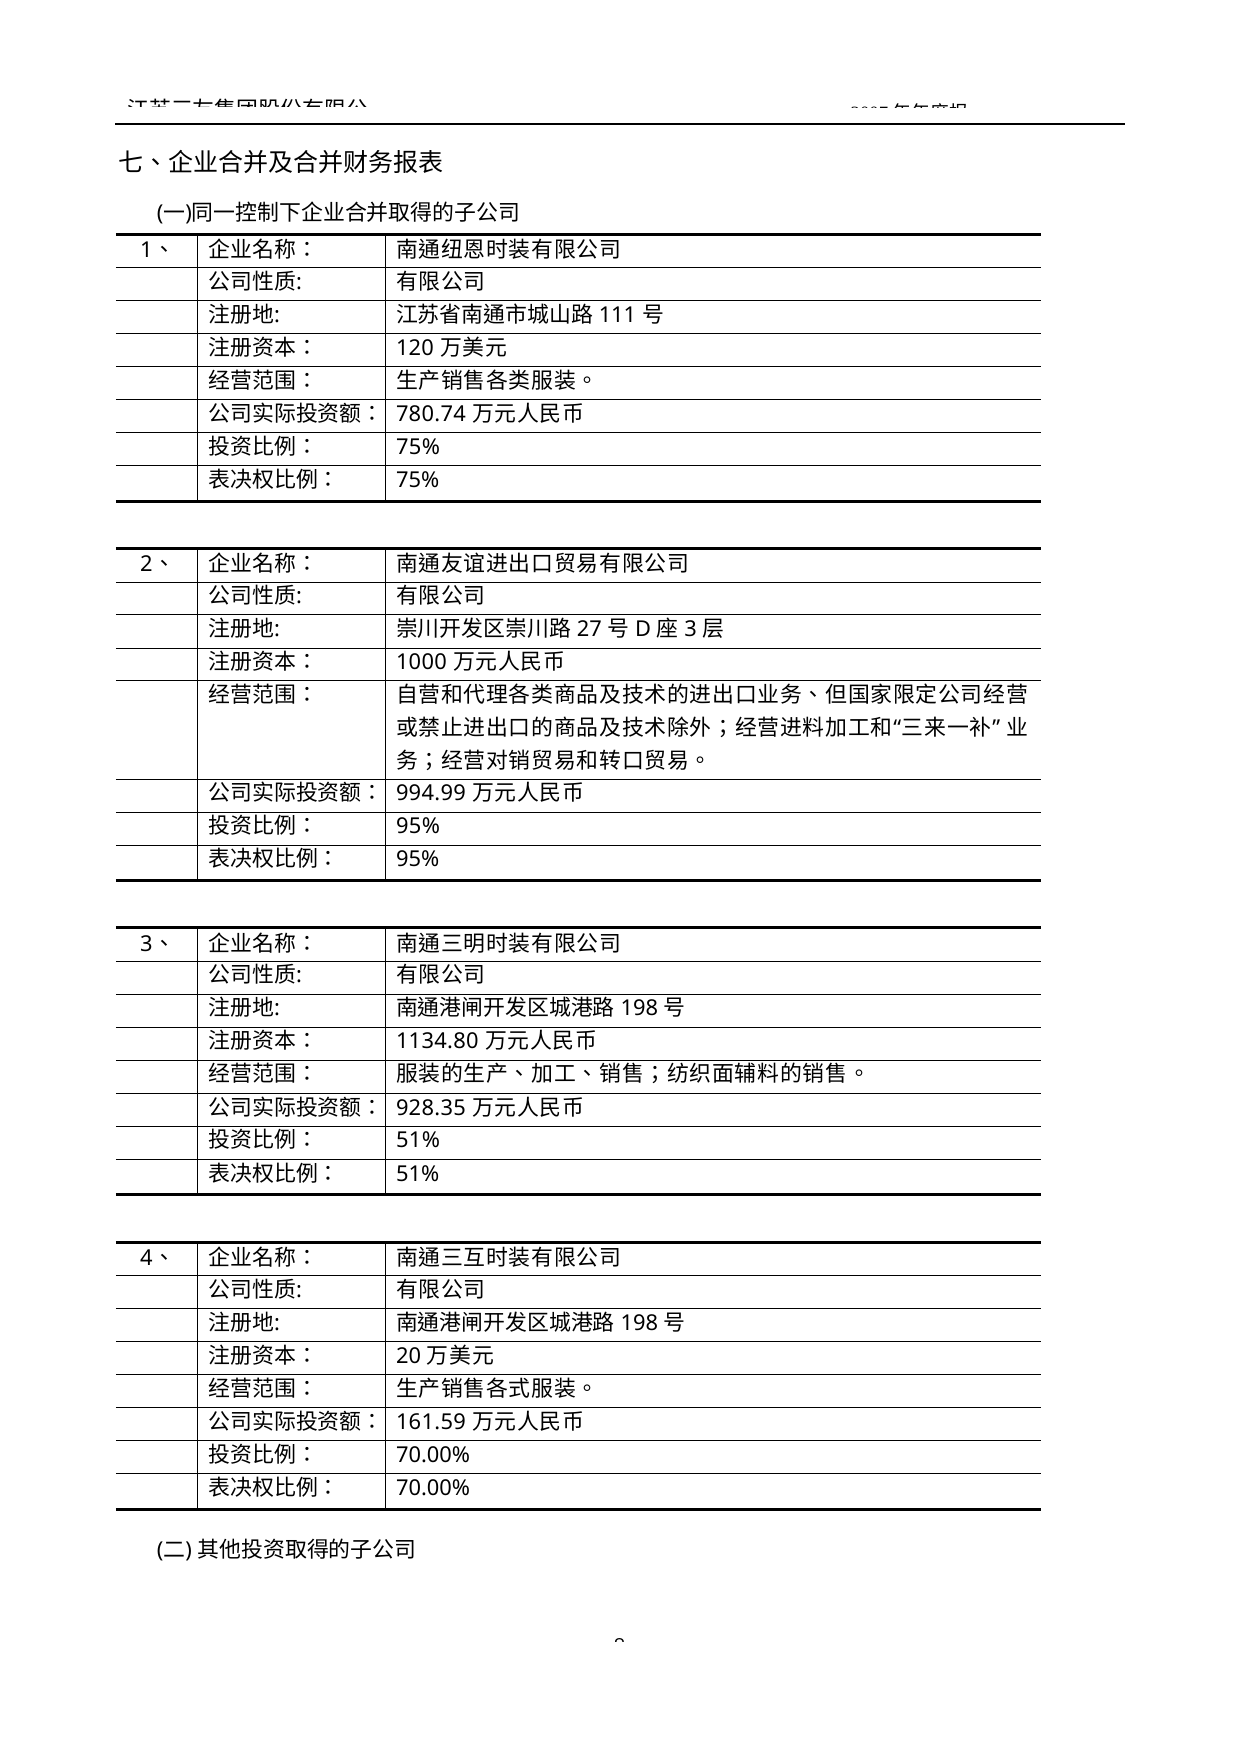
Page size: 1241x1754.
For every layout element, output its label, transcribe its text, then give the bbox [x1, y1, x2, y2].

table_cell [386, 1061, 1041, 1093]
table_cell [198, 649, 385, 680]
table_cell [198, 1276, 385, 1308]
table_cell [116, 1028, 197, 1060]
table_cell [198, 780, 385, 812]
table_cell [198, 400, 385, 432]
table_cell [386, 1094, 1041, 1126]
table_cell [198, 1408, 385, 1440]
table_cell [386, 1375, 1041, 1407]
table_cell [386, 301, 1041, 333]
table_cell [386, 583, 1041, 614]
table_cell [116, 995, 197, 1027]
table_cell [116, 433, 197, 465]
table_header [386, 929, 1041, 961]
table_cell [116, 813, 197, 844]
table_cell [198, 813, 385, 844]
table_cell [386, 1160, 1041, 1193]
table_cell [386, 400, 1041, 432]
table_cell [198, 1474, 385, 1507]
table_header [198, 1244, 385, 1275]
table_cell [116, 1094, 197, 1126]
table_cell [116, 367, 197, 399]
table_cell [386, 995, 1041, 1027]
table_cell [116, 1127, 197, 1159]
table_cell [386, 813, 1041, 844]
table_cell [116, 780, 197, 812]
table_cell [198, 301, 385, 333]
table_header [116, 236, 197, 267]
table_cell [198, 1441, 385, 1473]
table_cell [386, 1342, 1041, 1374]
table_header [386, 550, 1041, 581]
text (一)同一控制下企业合并取得的子公司 [151, 197, 1138, 227]
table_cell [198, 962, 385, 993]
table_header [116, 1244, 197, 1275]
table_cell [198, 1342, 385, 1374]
text (二) 其他投资取得的子公司 [151, 1534, 1138, 1564]
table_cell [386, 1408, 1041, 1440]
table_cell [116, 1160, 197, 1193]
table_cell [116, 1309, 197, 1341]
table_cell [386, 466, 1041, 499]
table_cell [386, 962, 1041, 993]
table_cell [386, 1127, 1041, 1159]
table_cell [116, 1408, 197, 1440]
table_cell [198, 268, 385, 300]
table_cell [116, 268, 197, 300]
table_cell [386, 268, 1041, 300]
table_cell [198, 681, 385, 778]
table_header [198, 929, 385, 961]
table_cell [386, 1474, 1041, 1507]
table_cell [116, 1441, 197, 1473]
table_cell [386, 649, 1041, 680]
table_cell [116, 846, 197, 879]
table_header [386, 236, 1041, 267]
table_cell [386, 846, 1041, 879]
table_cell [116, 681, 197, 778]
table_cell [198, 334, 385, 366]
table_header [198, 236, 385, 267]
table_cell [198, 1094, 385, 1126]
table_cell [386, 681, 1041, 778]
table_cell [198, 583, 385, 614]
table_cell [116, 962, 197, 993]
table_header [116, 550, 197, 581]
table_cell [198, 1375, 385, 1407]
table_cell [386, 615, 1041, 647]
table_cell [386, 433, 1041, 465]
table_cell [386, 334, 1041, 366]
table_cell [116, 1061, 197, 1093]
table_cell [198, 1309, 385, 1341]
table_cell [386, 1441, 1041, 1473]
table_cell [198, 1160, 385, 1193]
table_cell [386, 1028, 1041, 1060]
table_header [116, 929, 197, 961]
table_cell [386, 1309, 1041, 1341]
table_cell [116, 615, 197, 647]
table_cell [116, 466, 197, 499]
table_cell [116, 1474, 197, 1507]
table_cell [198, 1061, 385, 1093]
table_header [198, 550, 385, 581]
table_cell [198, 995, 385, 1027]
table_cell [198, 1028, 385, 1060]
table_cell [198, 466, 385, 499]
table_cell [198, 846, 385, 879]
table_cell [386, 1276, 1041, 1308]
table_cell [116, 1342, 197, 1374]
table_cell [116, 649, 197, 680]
text 七、企业合并及合并财务报表 [118, 145, 1138, 179]
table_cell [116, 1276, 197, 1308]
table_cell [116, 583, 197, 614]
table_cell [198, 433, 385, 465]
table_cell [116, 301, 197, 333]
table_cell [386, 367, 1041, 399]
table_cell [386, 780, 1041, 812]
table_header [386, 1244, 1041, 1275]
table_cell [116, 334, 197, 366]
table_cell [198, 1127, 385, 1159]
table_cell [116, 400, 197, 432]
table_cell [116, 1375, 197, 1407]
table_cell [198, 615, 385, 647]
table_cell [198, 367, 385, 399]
